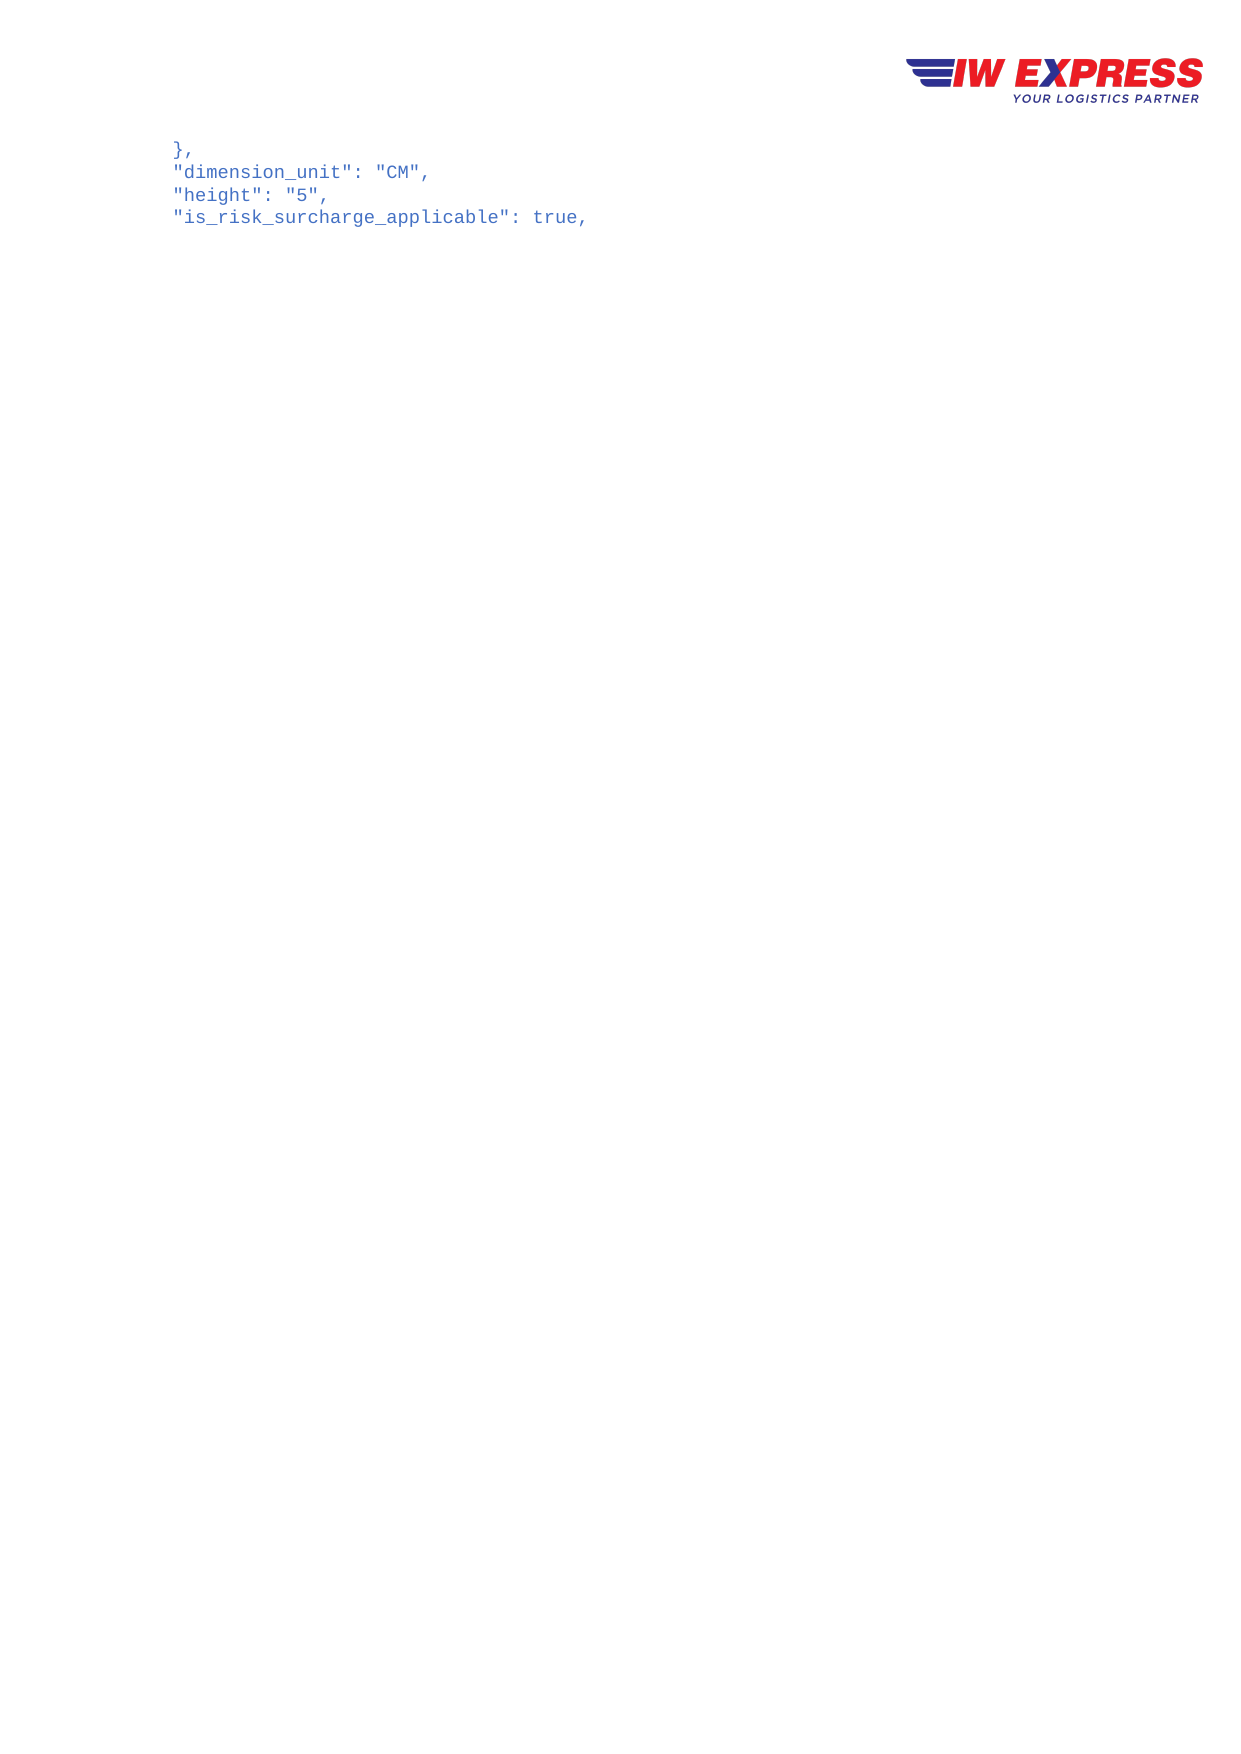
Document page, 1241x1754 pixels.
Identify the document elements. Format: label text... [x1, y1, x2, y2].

text "dimension_unit": "CM", "height": "5", [172, 162, 433, 207]
text "is_risk_surcharge_applicable": true, [172, 208, 1178, 229]
picture [886, 27, 1223, 135]
text }, [172, 139, 1178, 161]
